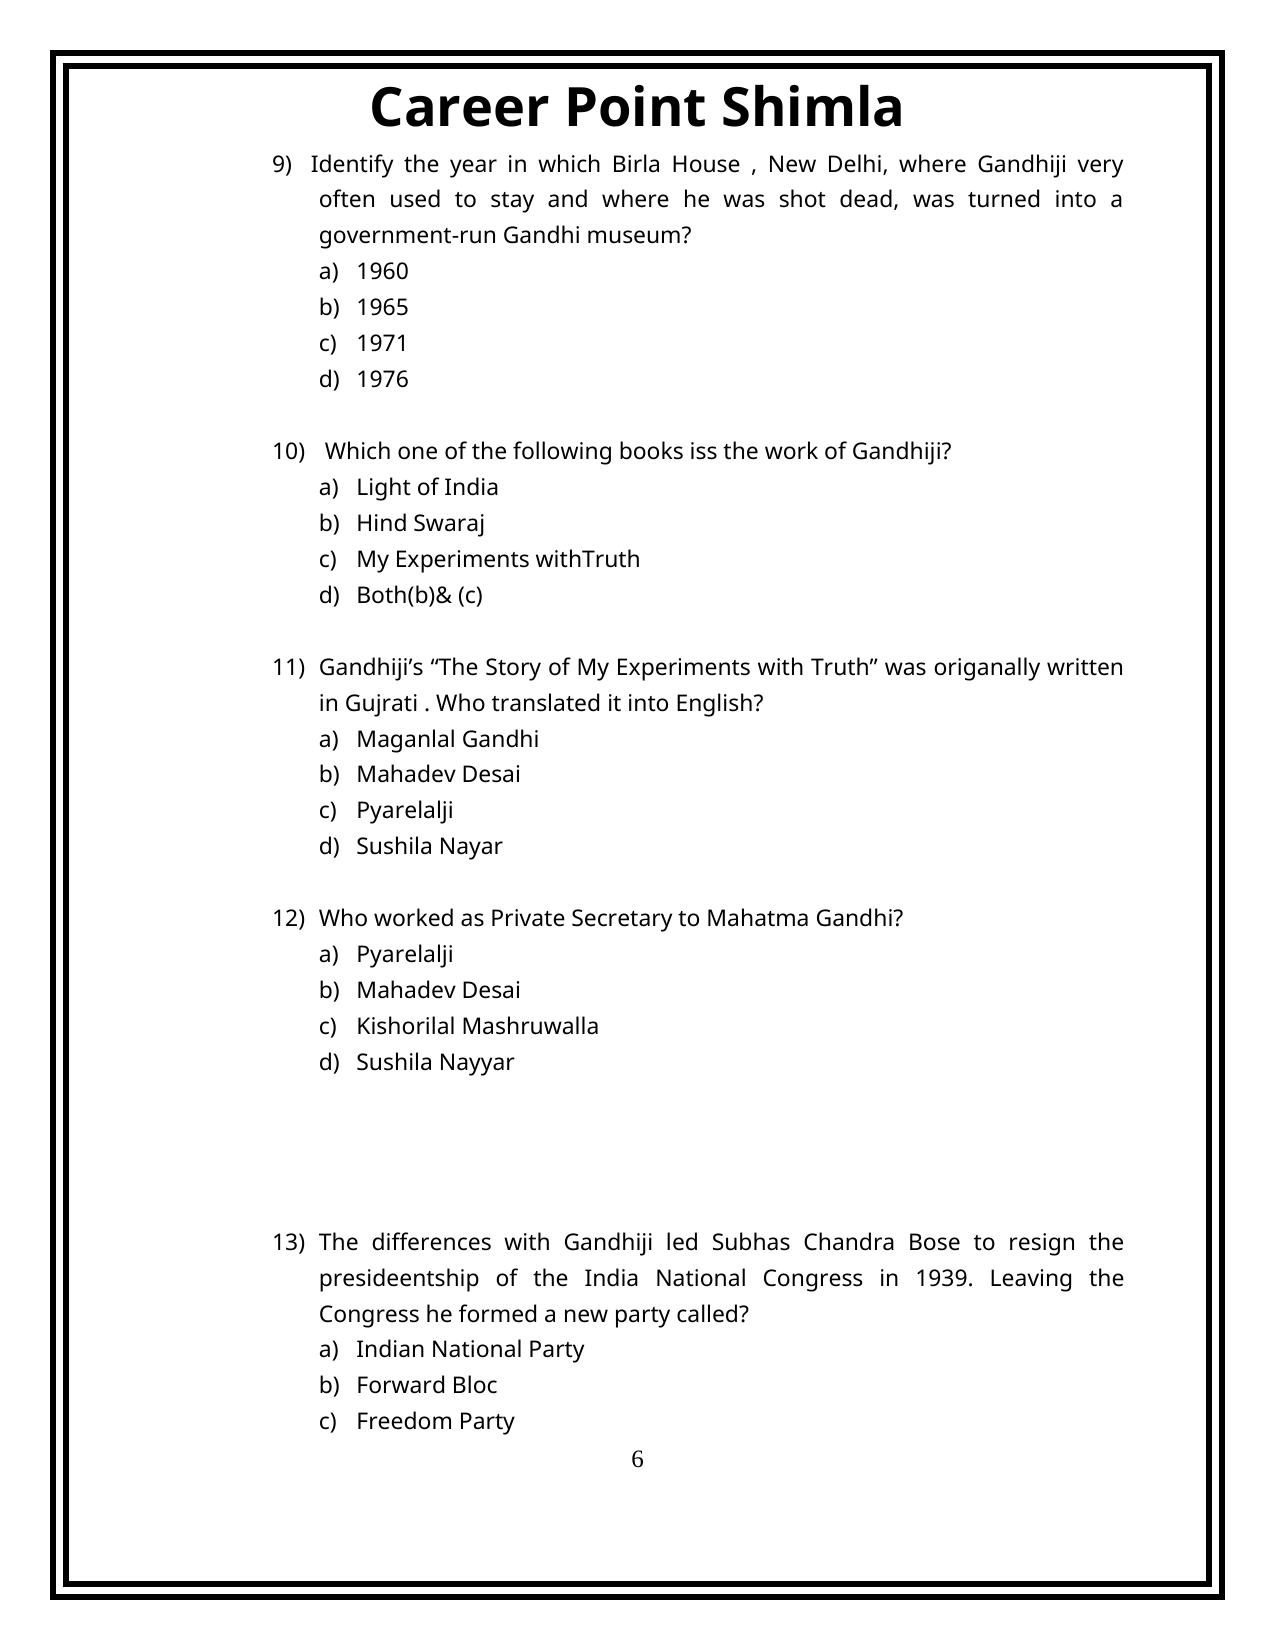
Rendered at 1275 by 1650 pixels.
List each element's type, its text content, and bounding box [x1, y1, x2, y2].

list Identify the year in which Birla House , New Delhi, where Gandhiji very often used to stay and where he was shot dead, was turned into a government-run Gandhi museum? [272, 147, 1125, 251]
list Mahadev Desai [319, 974, 1125, 1005]
list Forward Bloc [319, 1369, 1125, 1401]
list Both(b)& (c) [319, 579, 1125, 610]
list Which one of the following books iss the work of Gandhiji? [272, 435, 1125, 466]
list 1971 [319, 327, 1125, 358]
list Gandhiji’s “The Story of My Experiments with Truth” was origanally written in Gujrati . Who translated it into English? [272, 651, 1125, 718]
list Hind Swaraj [319, 507, 1125, 538]
list Pyarelalji [319, 938, 1125, 969]
list Maganlal Gandhi [319, 722, 1125, 754]
list Mahadev Desai [319, 758, 1125, 790]
list Light of India [319, 471, 1125, 502]
list Sushila Nayar [319, 830, 1125, 862]
list 1965 [319, 291, 1125, 322]
list Indian National Party [319, 1333, 1125, 1365]
list Kishorilal Mashruwalla [319, 1010, 1125, 1041]
list The differences with Gandhiji led Subhas Chandra Bose to resign the presideentship of the India National Congress in 1939. Leaving the Congress he formed a new party called? [272, 1226, 1125, 1329]
list 1976 [319, 363, 1125, 394]
list Pyarelalji [319, 794, 1125, 826]
list Sushila Nayyar [319, 1046, 1125, 1077]
list My Experiments withTruth [319, 543, 1125, 574]
list Who worked as Private Secretary to Mahatma Gandhi? [272, 902, 1125, 933]
list 1960 [319, 255, 1125, 287]
list Freedom Party [319, 1405, 1125, 1437]
